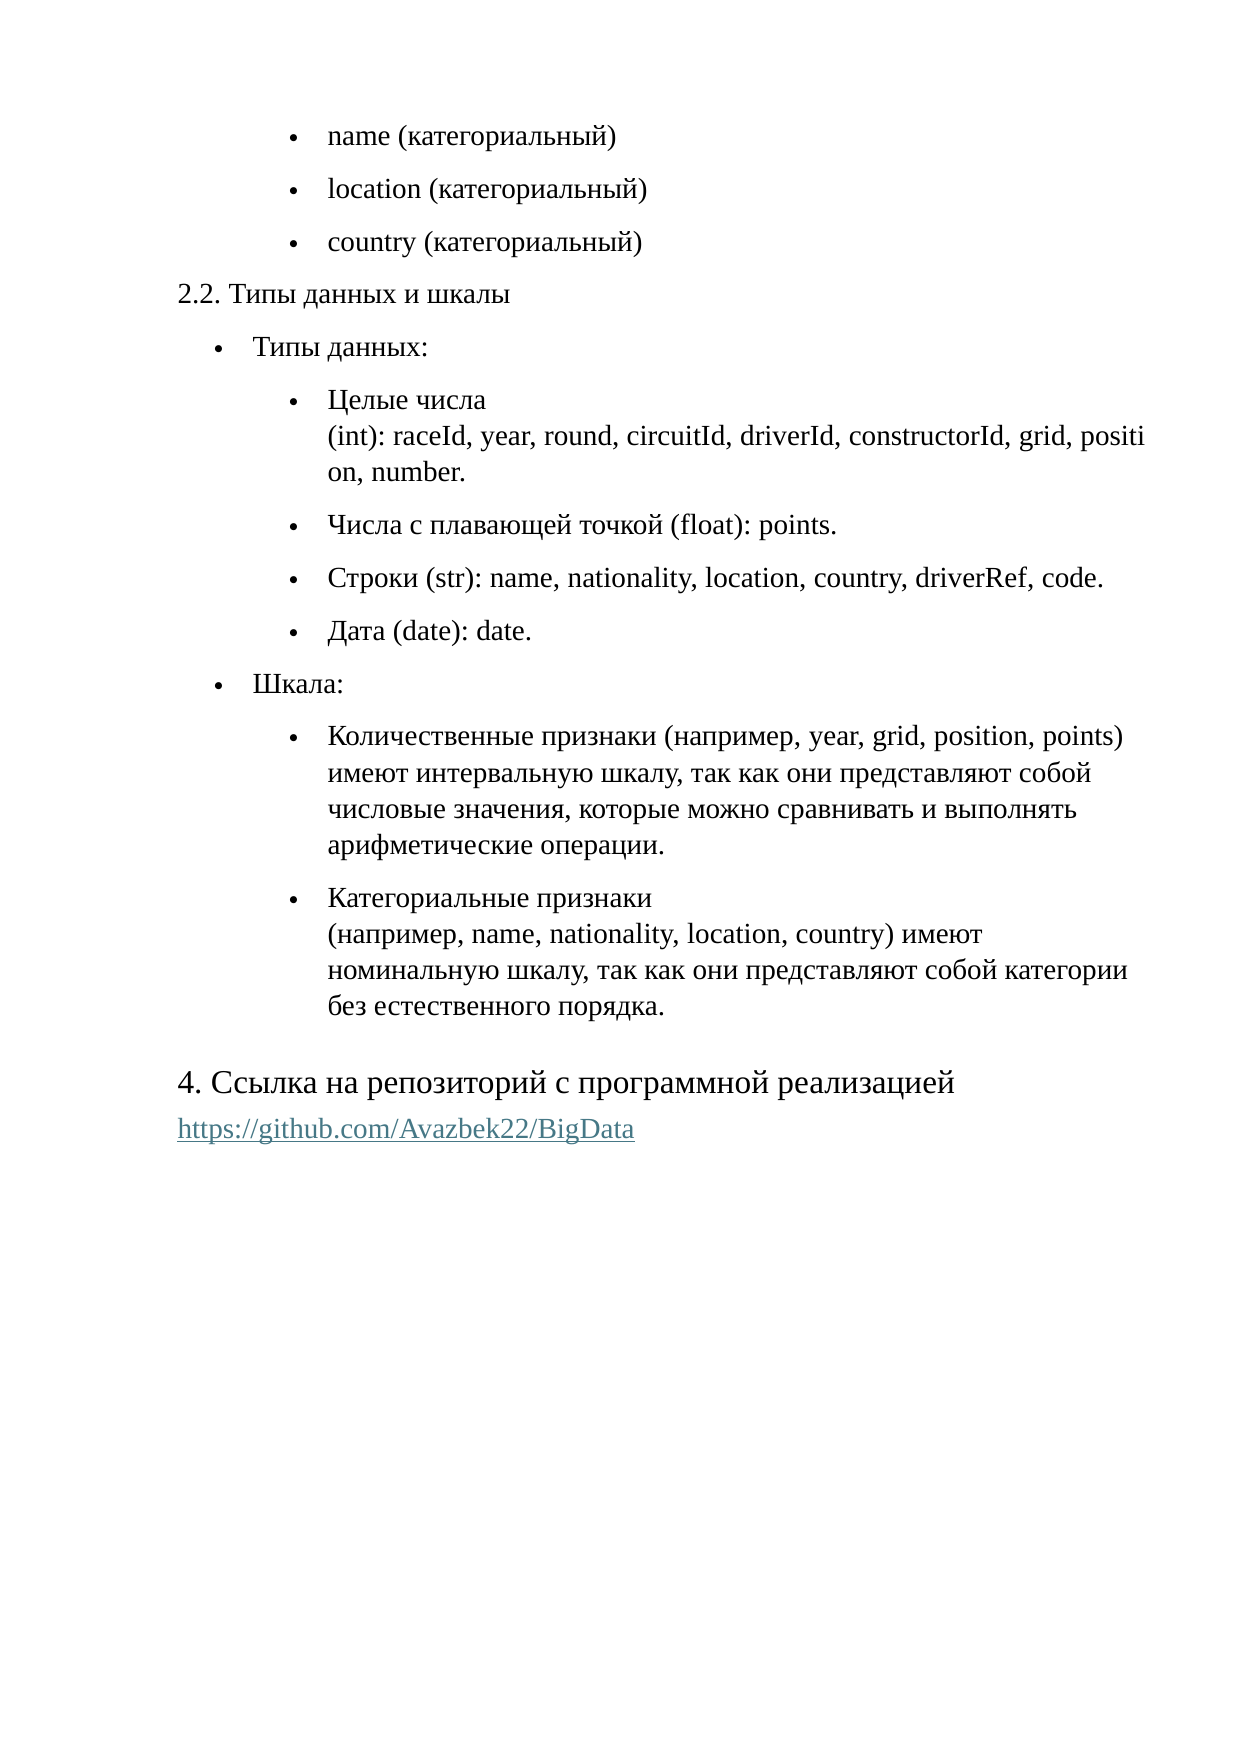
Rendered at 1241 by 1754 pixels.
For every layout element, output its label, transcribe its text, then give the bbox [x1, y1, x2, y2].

list location (категориальный) [290, 171, 1152, 204]
list Целые числа (int): raceId, year, round, circuitId, driverId, constructorId, grid, position, number. [290, 382, 1152, 488]
list Числа с плавающей точкой (float): points. [290, 507, 1152, 541]
text 2.2. Типы данных и шкалы [177, 277, 1152, 310]
list Строки (str): name, nationality, location, country, driverRef, code. [290, 560, 1152, 594]
list country (категориальный) [290, 224, 1152, 257]
list Категориальные признаки (например, name, nationality, location, country) имеют номинальную шкалу, так как они представляют собой категории без естественного порядка. [290, 880, 1152, 1022]
list Типы данных: [215, 329, 1152, 363]
text https://github.com/Avazbek22/BigData [177, 1112, 1152, 1145]
list Шкала: [215, 666, 1152, 699]
list Количественные признаки (например, year, grid, position, points) имеют интервальную шкалу, так как они представляют собой числовые значения, которые можно сравнивать и выполнять арифметические операции. [290, 718, 1152, 861]
list Дата (date): date. [290, 613, 1152, 646]
subtitle 4. Ссылка на репозиторий с программной реализацией [177, 1062, 1152, 1100]
list name (категориальный) [290, 118, 1152, 152]
